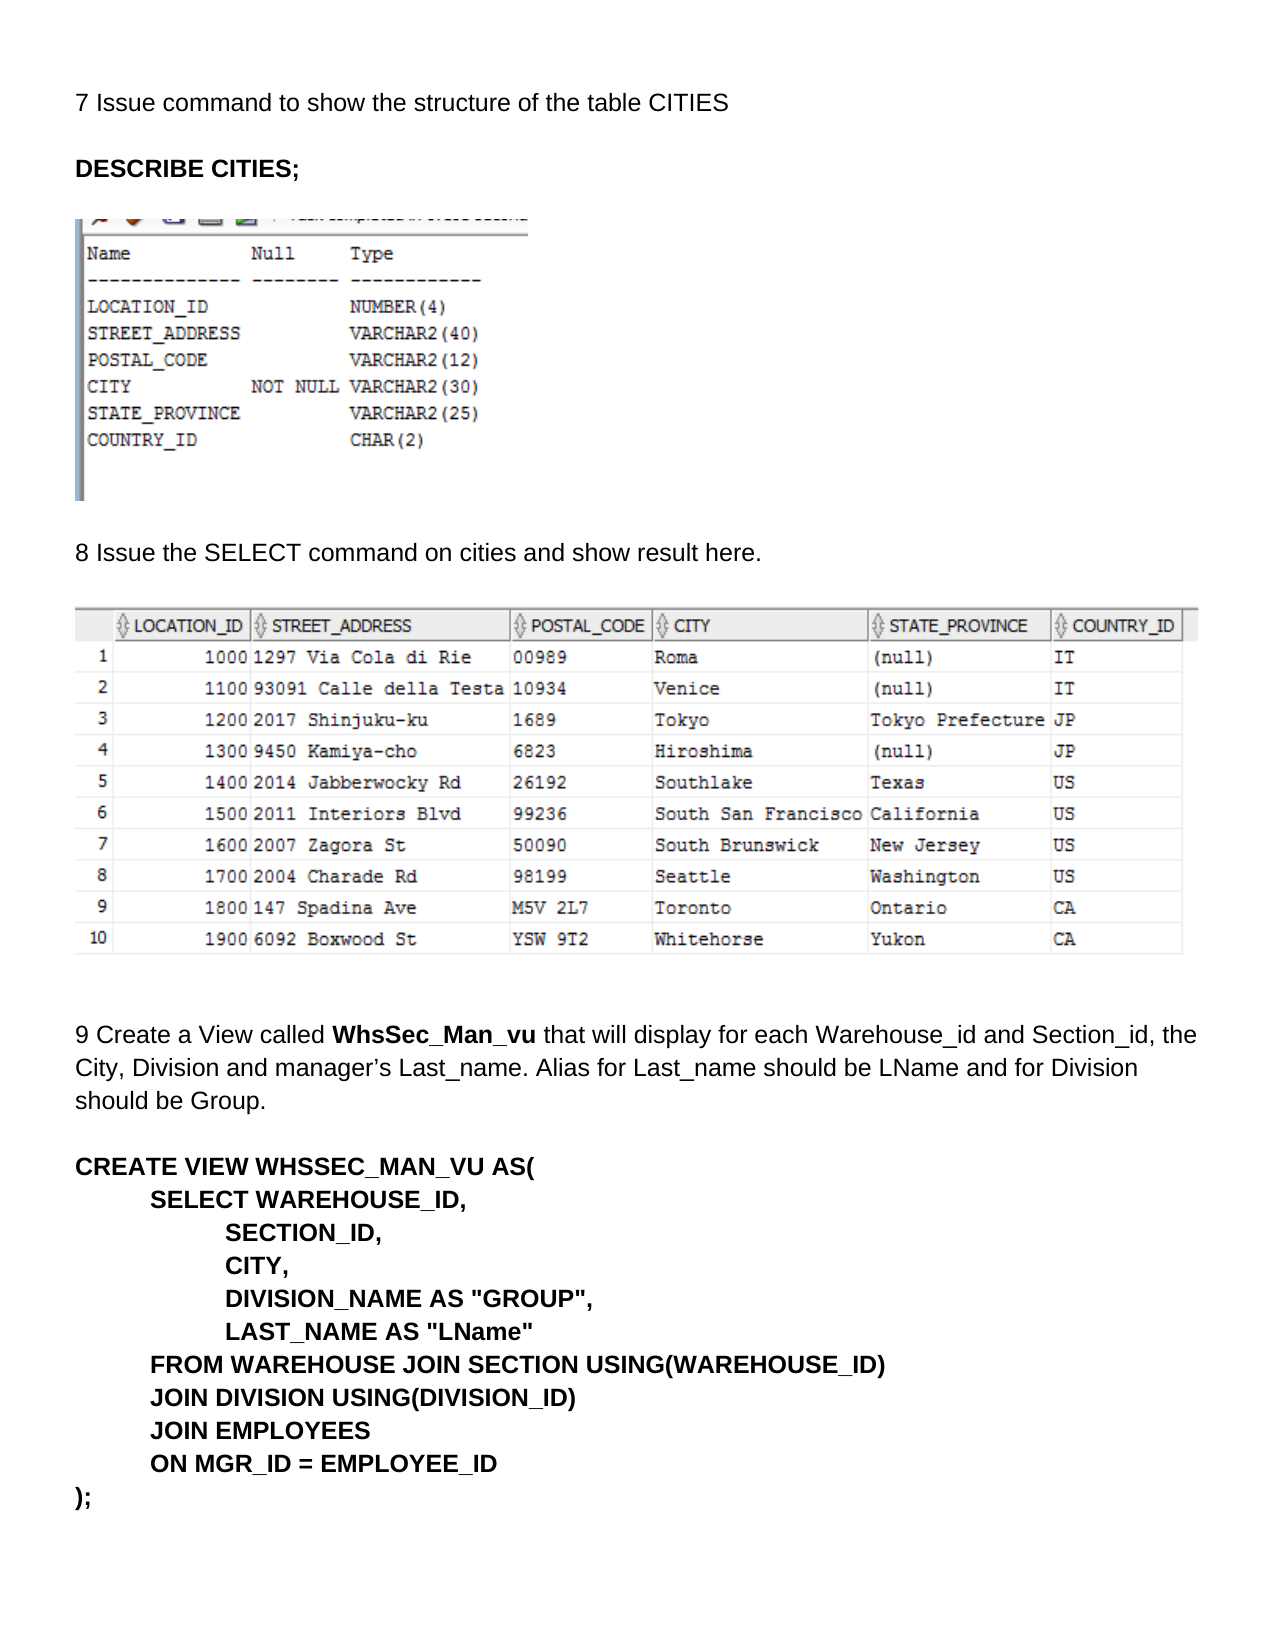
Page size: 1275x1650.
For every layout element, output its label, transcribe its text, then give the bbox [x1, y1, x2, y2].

picture [75, 219, 529, 501]
text DESCRIBE CITIES; [75, 153, 1200, 182]
text CITY, [75, 1251, 1200, 1279]
text CREATE VIEW WHSSEC_MAN_VU AS( [75, 1152, 1200, 1180]
text SECTION_ID, [75, 1218, 1200, 1246]
text DIVISION_NAME AS "GROUP", [75, 1284, 1200, 1312]
text ); [75, 1482, 1200, 1511]
text ON MGR_ID = EMPLOYEE_ID [75, 1449, 1200, 1478]
text 8 Issue the SELECT command on cities and show result here. [75, 538, 1200, 567]
text FROM WAREHOUSE JOIN SECTION USING(WAREHOUSE_ID) [75, 1350, 1200, 1378]
text JOIN DIVISION USING(DIVISION_ID) [75, 1383, 1200, 1412]
text LAST_NAME AS "LName" [75, 1317, 1200, 1346]
text 9 Create a View called WhsSec_Man_vu that will display for each Warehouse_id and Section_id, the City, Division and manager’s Last_name. Alias for Last_name should be LName and for Division should be Group. [75, 1019, 1200, 1114]
picture [75, 604, 1199, 983]
text JOIN EMPLOYEES [75, 1416, 1200, 1444]
text SELECT WAREHOUSE_ID, [75, 1185, 1200, 1213]
text 7 Issue command to show the structure of the table CITIES [75, 87, 1200, 116]
